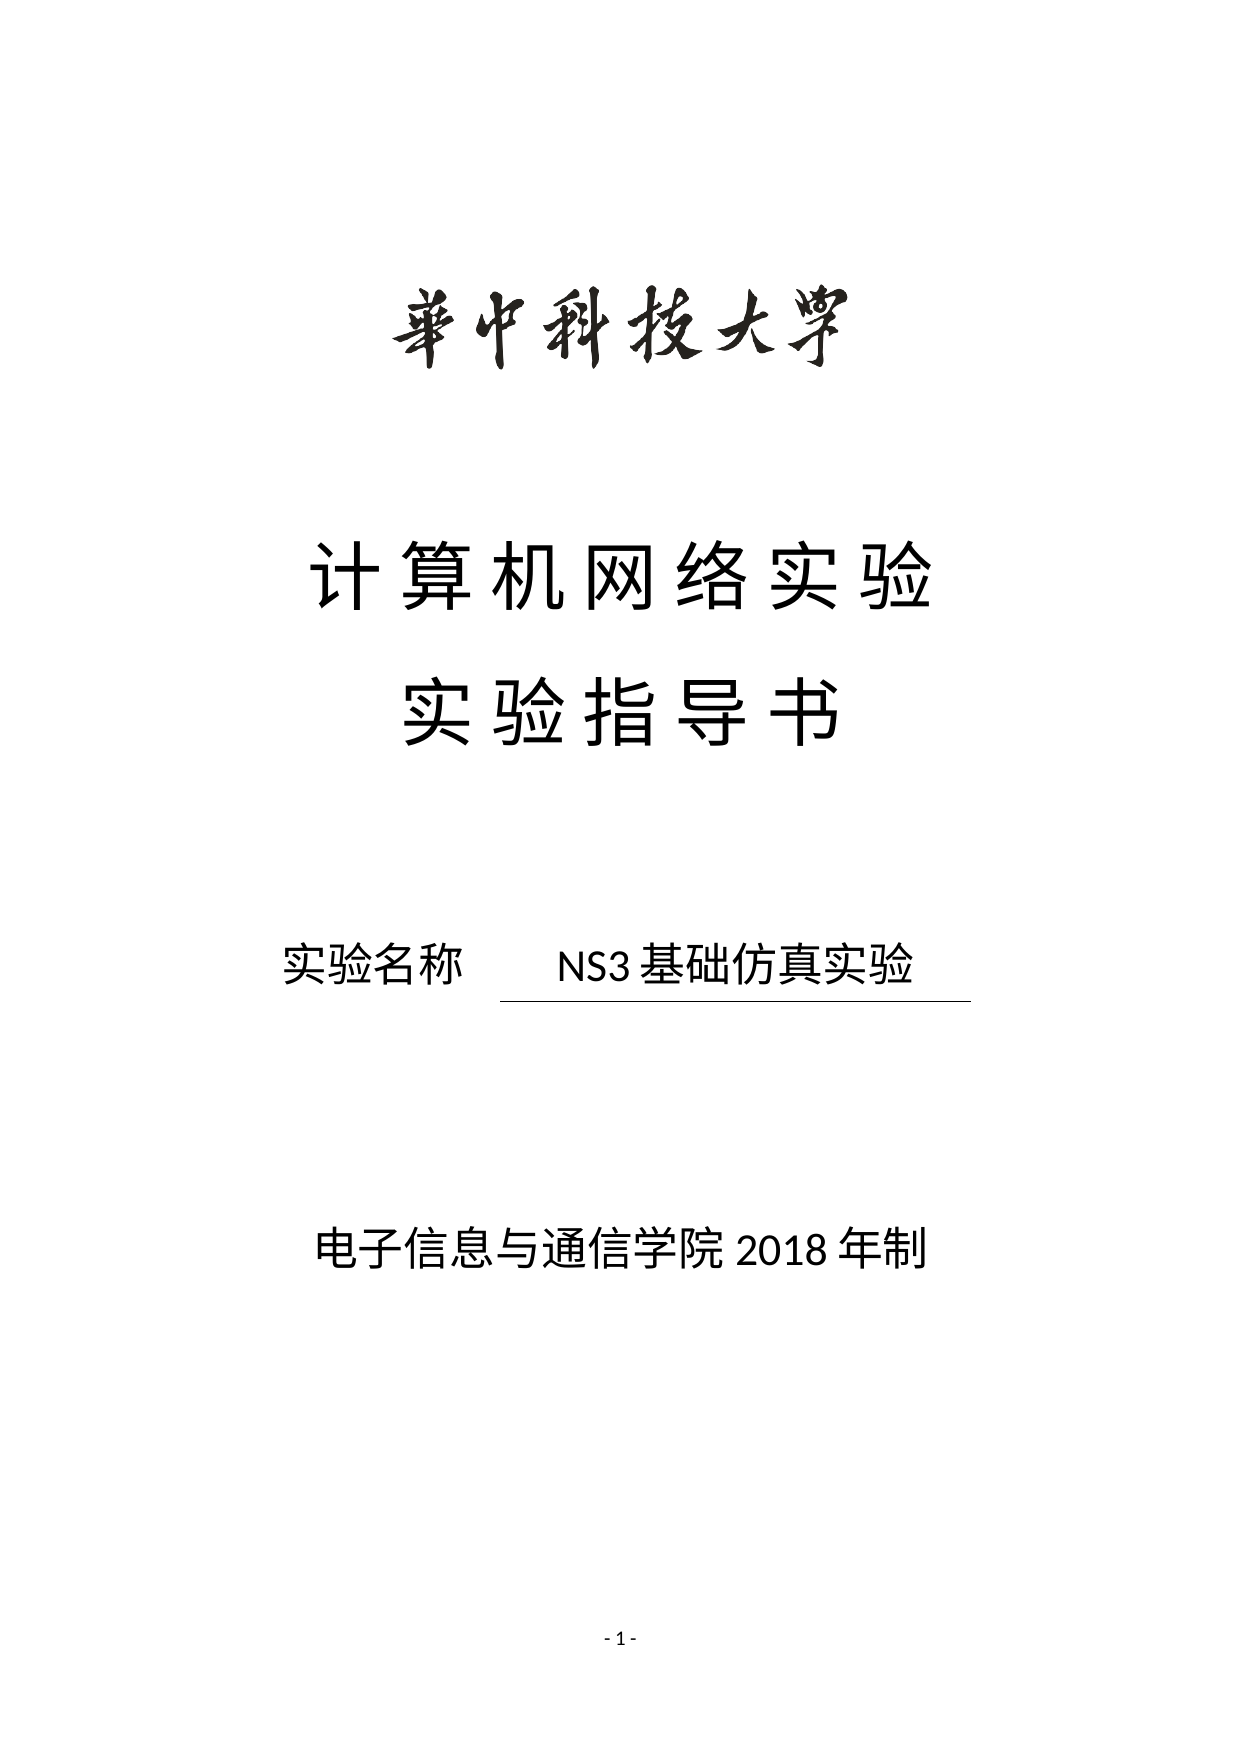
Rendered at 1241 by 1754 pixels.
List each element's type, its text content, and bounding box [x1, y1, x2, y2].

text 实 验 指 导 书 [187, 653, 1053, 762]
text 计 算 机 网 络 实 验 [187, 517, 1053, 626]
table_header 实验名称 [270, 929, 500, 1001]
text 电子信息与通信学院 2018年制 [187, 1212, 1053, 1278]
table_header NS3基础仿真实验 [500, 929, 971, 1001]
